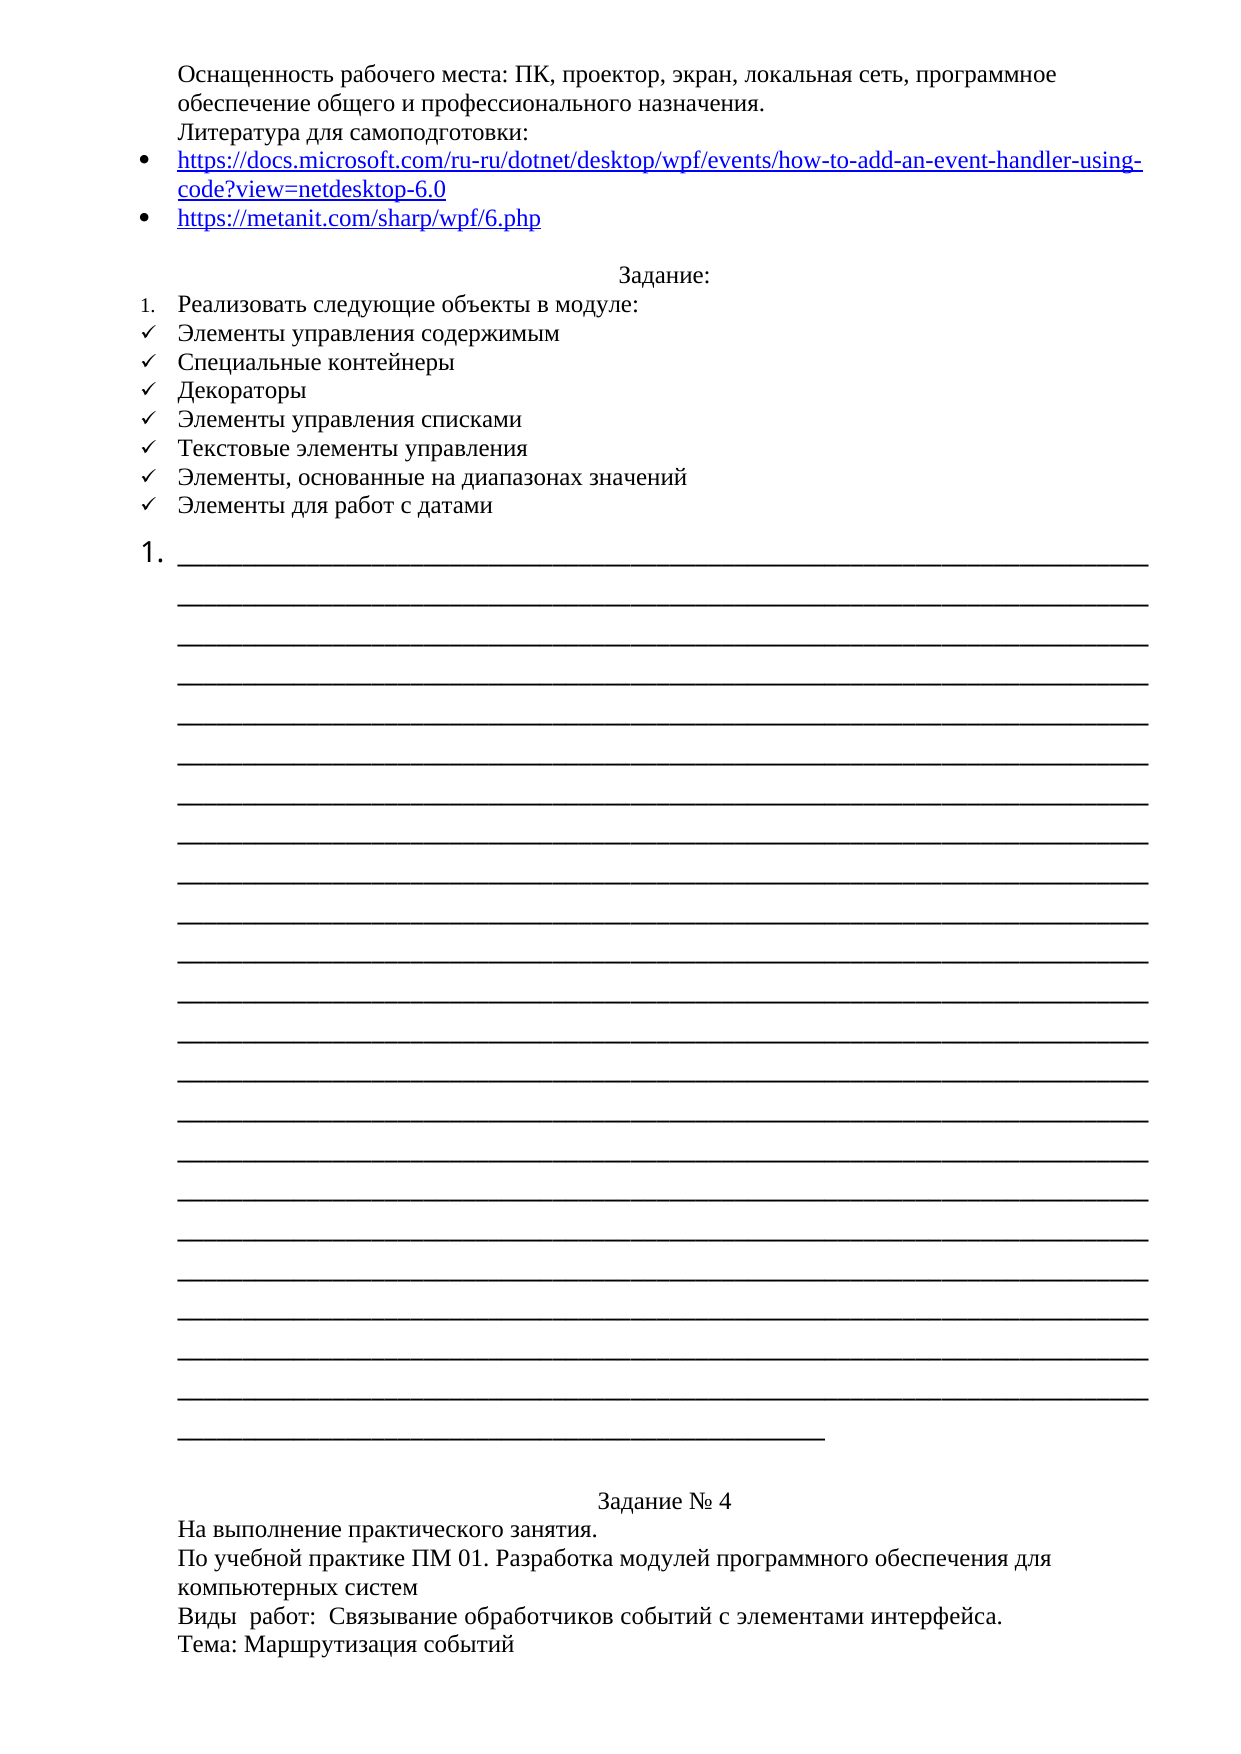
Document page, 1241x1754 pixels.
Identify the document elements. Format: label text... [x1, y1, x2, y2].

list https://docs.microsoft.com/ru-ru/dotnet/desktop/wpf/events/how-to-add-an-event-handler-using-code?view=netdesktop-6.0 [140, 145, 1152, 203]
list https://metanit.com/sharp/wpf/6.php [140, 203, 1152, 232]
list Специальные контейнеры [140, 347, 1152, 375]
list Текстовые элементы управления [140, 433, 1152, 462]
text Литература для самоподготовки: [177, 117, 1152, 145]
text Задание № 4 [177, 1486, 1152, 1514]
list Элементы управления списками [140, 404, 1152, 433]
list Элементы, основанные на диапазонах значений [140, 462, 1152, 490]
list Декораторы [140, 375, 1152, 404]
list Виды работ: Связывание обработчиков событий с элементами интерфейса. [177, 1601, 1152, 1629]
list ____________________________________________________________________________________________________________________________________________________________________________________________________________________________________________________________________________________________________________________________________________________________________________________________________________________________________________________________________________________________________________________________________________________________________________________________________________________________________________________________________________________________________________________________________________________________________________________________________________________________________________________________________________________________________________________________________________________________________________________________________________________________________________________________________________________________________________________________________________________________________________________________________________________________________________________________________________________________________________________________________________________________________________________________________________________________________________________________________________________________________________________________________________________________________________________________________________________________________________________________________________________________________________________________________________________________________ [140, 532, 1152, 1444]
text По учебной практике ПМ 01. Разработка модулей программного обеспечения для компьютерных систем [177, 1543, 1152, 1601]
list Реализовать следующие объекты в модуле: [140, 289, 1152, 318]
text Оснащенность рабочего места: ПК, проектор, экран, локальная сеть, программное обеспечение общего и профессионального назначения. [177, 59, 1152, 117]
text Задание: [177, 260, 1152, 289]
text Тема: Маршрутизация событий [177, 1629, 1152, 1658]
text На выполнение практического занятия. [177, 1514, 1152, 1543]
list Элементы для работ с датами [140, 490, 1152, 519]
list Элементы управления содержимым [140, 318, 1152, 347]
